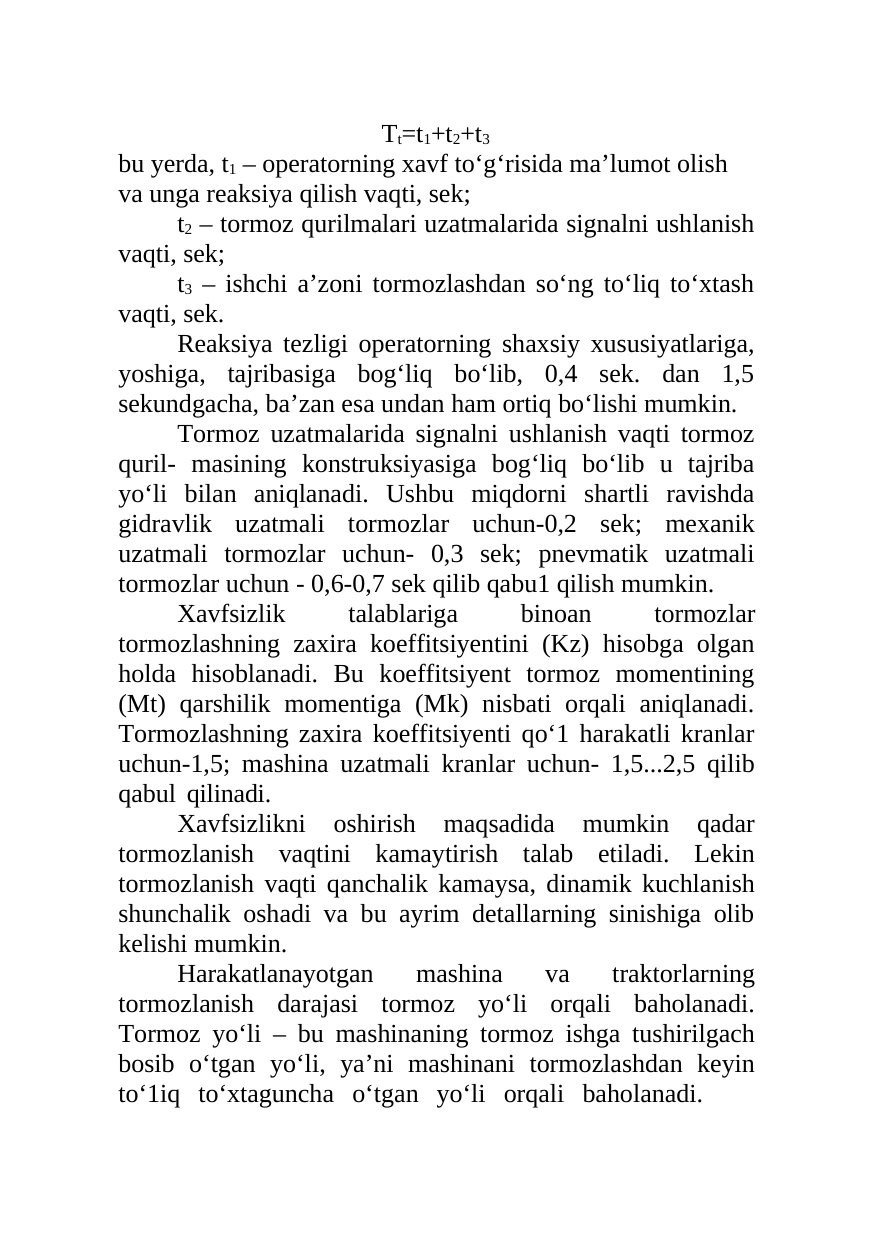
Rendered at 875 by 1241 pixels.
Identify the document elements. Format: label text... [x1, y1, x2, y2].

text t2 – tormoz qurilmalari uzatmalarida signalni ushlanish vaqti, sek; [118, 208, 755, 268]
text t3 – ishchi a’zoni tormozlashdan so‘ng to‘liq to‘xtash vaqti, sek. [118, 268, 755, 328]
text Xavfsizlik talablariga binoan tormozlar tormozlashning zaxira koeffitsiyentini (Kz) hisobga olgan holda hisoblanadi. Bu koeffitsiyent tormoz momentining (Mt) qarshilik momentiga (Mk) nisbati orqali aniqlanadi. Tormozlashning zaxira koeffitsiyenti qo‘1 harakatli kranlar uchun-1,5; mashina uzatmali kranlar uchun- 1,5...2,5 qilib qabul qilinadi. [118, 598, 755, 808]
text Tt=t1+t2+t3 [381, 118, 780, 148]
text Tormoz uzatmalarida signalni ushlanish vaqti tormoz quril- masining konstruksiyasiga bog‘liq bo‘lib u tajriba уo‘li bilan aniqlanadi. Ushbu miqdorni shartli ravishda gidravlik uzatmali tormozlar uchun-0,2 sek; mexanik uzatmali tormozlar uchun- 0,3 sek; pnevmatik uzatmali tormozlar uchun - 0,6-0,7 sek qilib qabu1 qilish mumkin. [118, 418, 755, 598]
text Reaksiya tezligi operatorning shaxsiy xususiyatlariga, yoshiga, tajribasiga bog‘liq bo‘lib, 0,4 sek. dan 1,5 sekundgacha, ba’zan esa undan ham ortiq bo‘lishi mumkin. [118, 328, 755, 418]
text Harakatlanayotgan mashina va traktorlarning tormozlanish darajasi tormoz уo‘li orqali baholanadi. Tormoz уo‘li – bu mashinaning tormoz ishga tushirilgach bоsib o‘tgan уo‘li, уa’ni mashinani tormozlashdan keyin to‘1iq to‘xtaguncha o‘tgan уo‘li orqali baholanadi. [118, 958, 756, 1108]
text Xavfsizlikni oshirish maqsadida mumkin qadar tormozlanish vaqtini kamaytirish talab etiladi. Lekin tormozlanish vaqti qanchalik kamaysa, dinamik kuchlanish shunchalik oshadi va bu ayrim detallarning sinishiga оlib kelishi mumkin. [118, 808, 755, 958]
text bu yerda, t1 – operatorning xavf to‘g‘risida ma’lumot olish va unga reaksiya qilish vaqti, sek; [118, 148, 732, 208]
